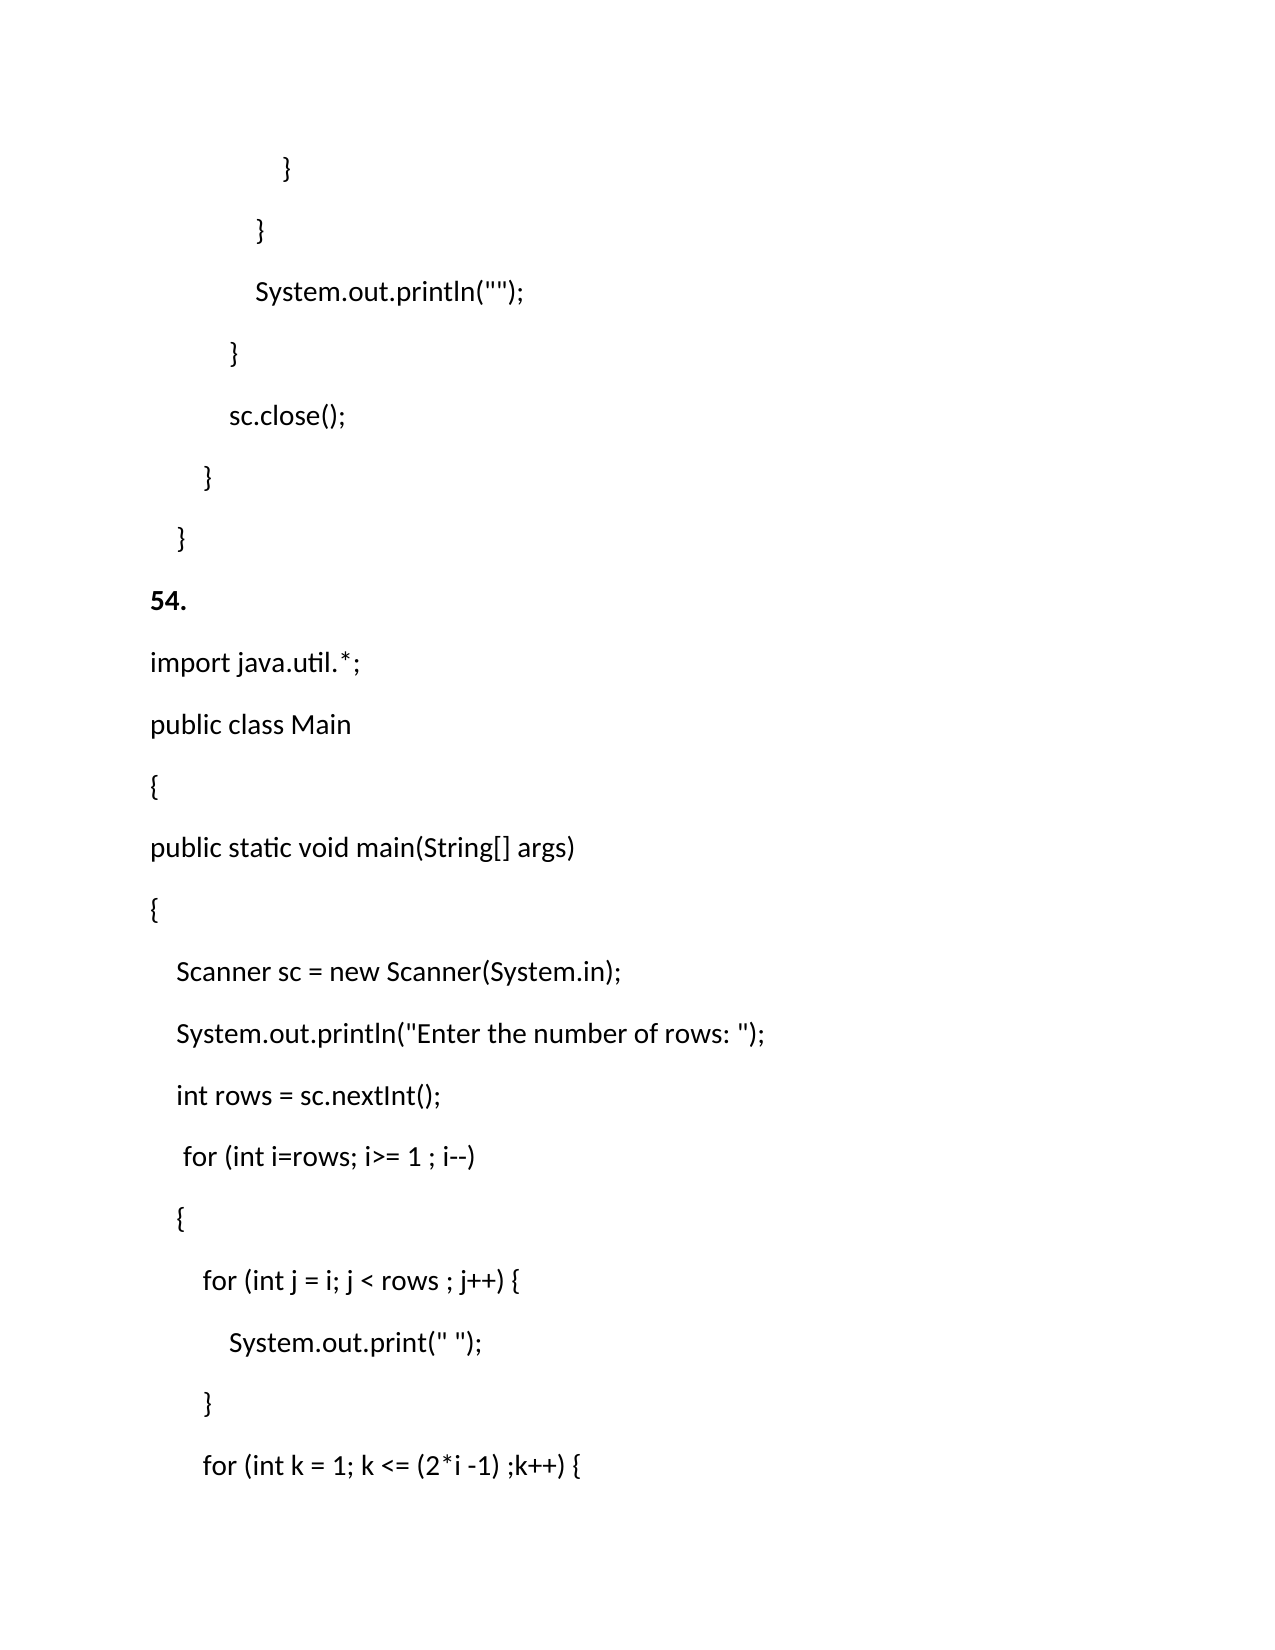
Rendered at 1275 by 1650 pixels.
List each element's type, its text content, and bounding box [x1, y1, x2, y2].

text } [150, 1385, 1125, 1421]
text } [150, 459, 1125, 494]
text System.out.print(" "); [150, 1324, 1125, 1359]
text } [150, 335, 1125, 371]
text { [150, 891, 1125, 927]
text sc.close(); [150, 397, 1125, 433]
text for (int i=rows; i>= 1 ; i--) [150, 1138, 1125, 1174]
text Scanner sc = new Scanner(System.in); [150, 953, 1125, 989]
text for (int j = i; j < rows ; j++) { [150, 1262, 1125, 1297]
text System.out.println("Enter the number of rows: "); [150, 1015, 1125, 1050]
text public static void main(String[] args) [150, 829, 1125, 865]
text for (int k = 1; k <= (2*i -1) ;k++) { [150, 1447, 1125, 1483]
text public class Main [150, 706, 1125, 742]
text } [150, 521, 1125, 556]
text System.out.println(""); [150, 273, 1125, 309]
text } [150, 212, 1125, 247]
text } [150, 150, 1125, 186]
text { [150, 768, 1125, 803]
text { [150, 1200, 1125, 1236]
text import java.util.*; [150, 644, 1125, 680]
text int rows = sc.nextInt(); [150, 1077, 1125, 1112]
text 54. [150, 582, 1125, 618]
